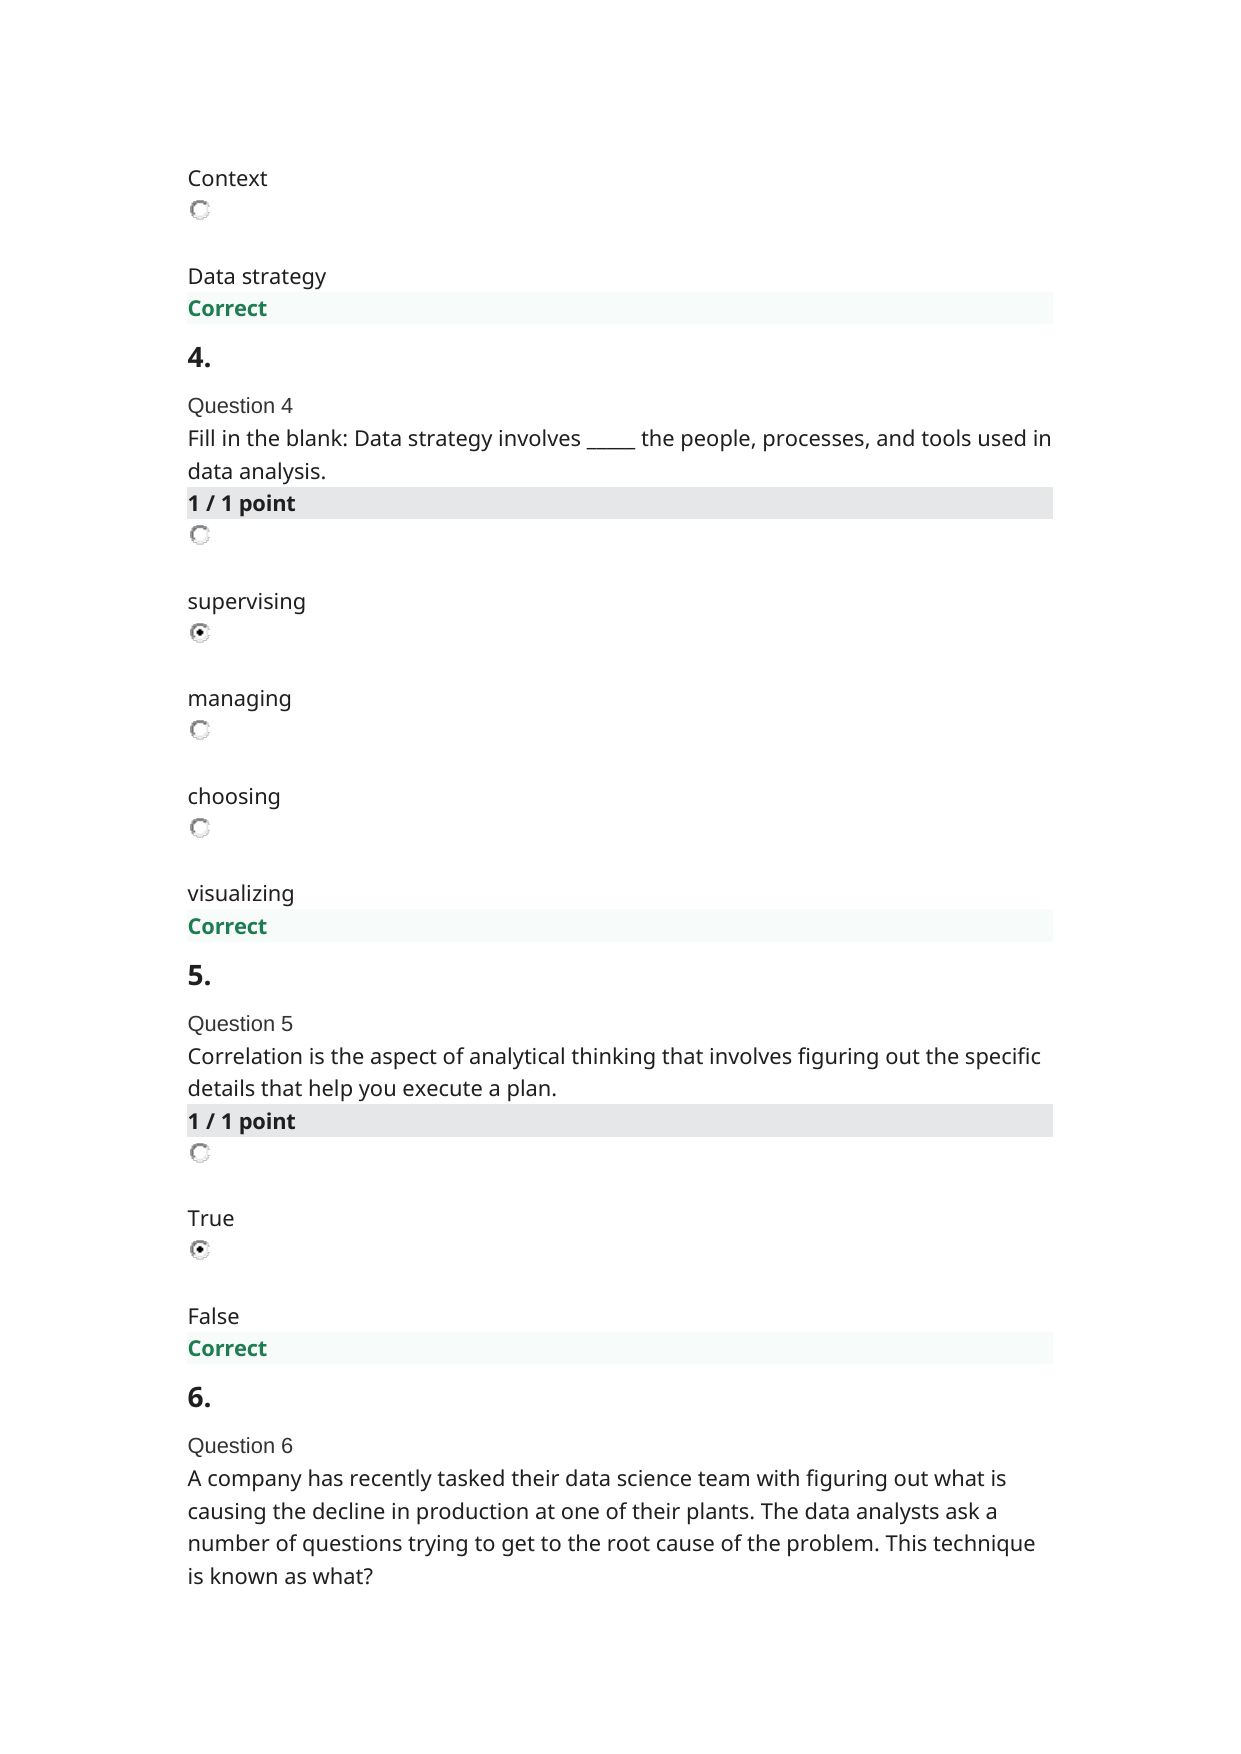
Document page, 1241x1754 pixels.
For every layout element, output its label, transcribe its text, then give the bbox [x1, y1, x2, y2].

text False [187, 1299, 1053, 1332]
text Correct [187, 1332, 1053, 1364]
text Data strategy [187, 259, 1053, 292]
text Correlation is the aspect of analytical thinking that involves figuring out the specific details that help you execute a plan. [187, 1039, 1053, 1104]
text Question 6 [187, 1429, 1053, 1462]
text 5. [187, 942, 1053, 1007]
text Question 5 [187, 1007, 1053, 1039]
text Context [187, 162, 1053, 194]
text Question 4 [187, 389, 1053, 422]
text choosing [187, 779, 1053, 812]
text visualizing [187, 877, 1053, 909]
text 1 / 1 point [187, 487, 1053, 519]
text supervising [187, 584, 1053, 617]
text 4. [187, 324, 1053, 389]
text Correct [187, 909, 1053, 942]
text Fill in the blank: Data strategy involves _____ the people, processes, and tools used in data analysis. [187, 422, 1053, 487]
text 6. [187, 1364, 1053, 1429]
text managing [187, 682, 1053, 714]
text A company has recently tasked their data science team with figuring out what is causing the decline in production at one of their plants. The data analysts ask a number of questions trying to get to the root cause of the problem. This technique is known as what? [187, 1462, 1053, 1592]
text Correct [187, 292, 1053, 324]
text 1 / 1 point [187, 1104, 1053, 1137]
text True [187, 1202, 1053, 1234]
